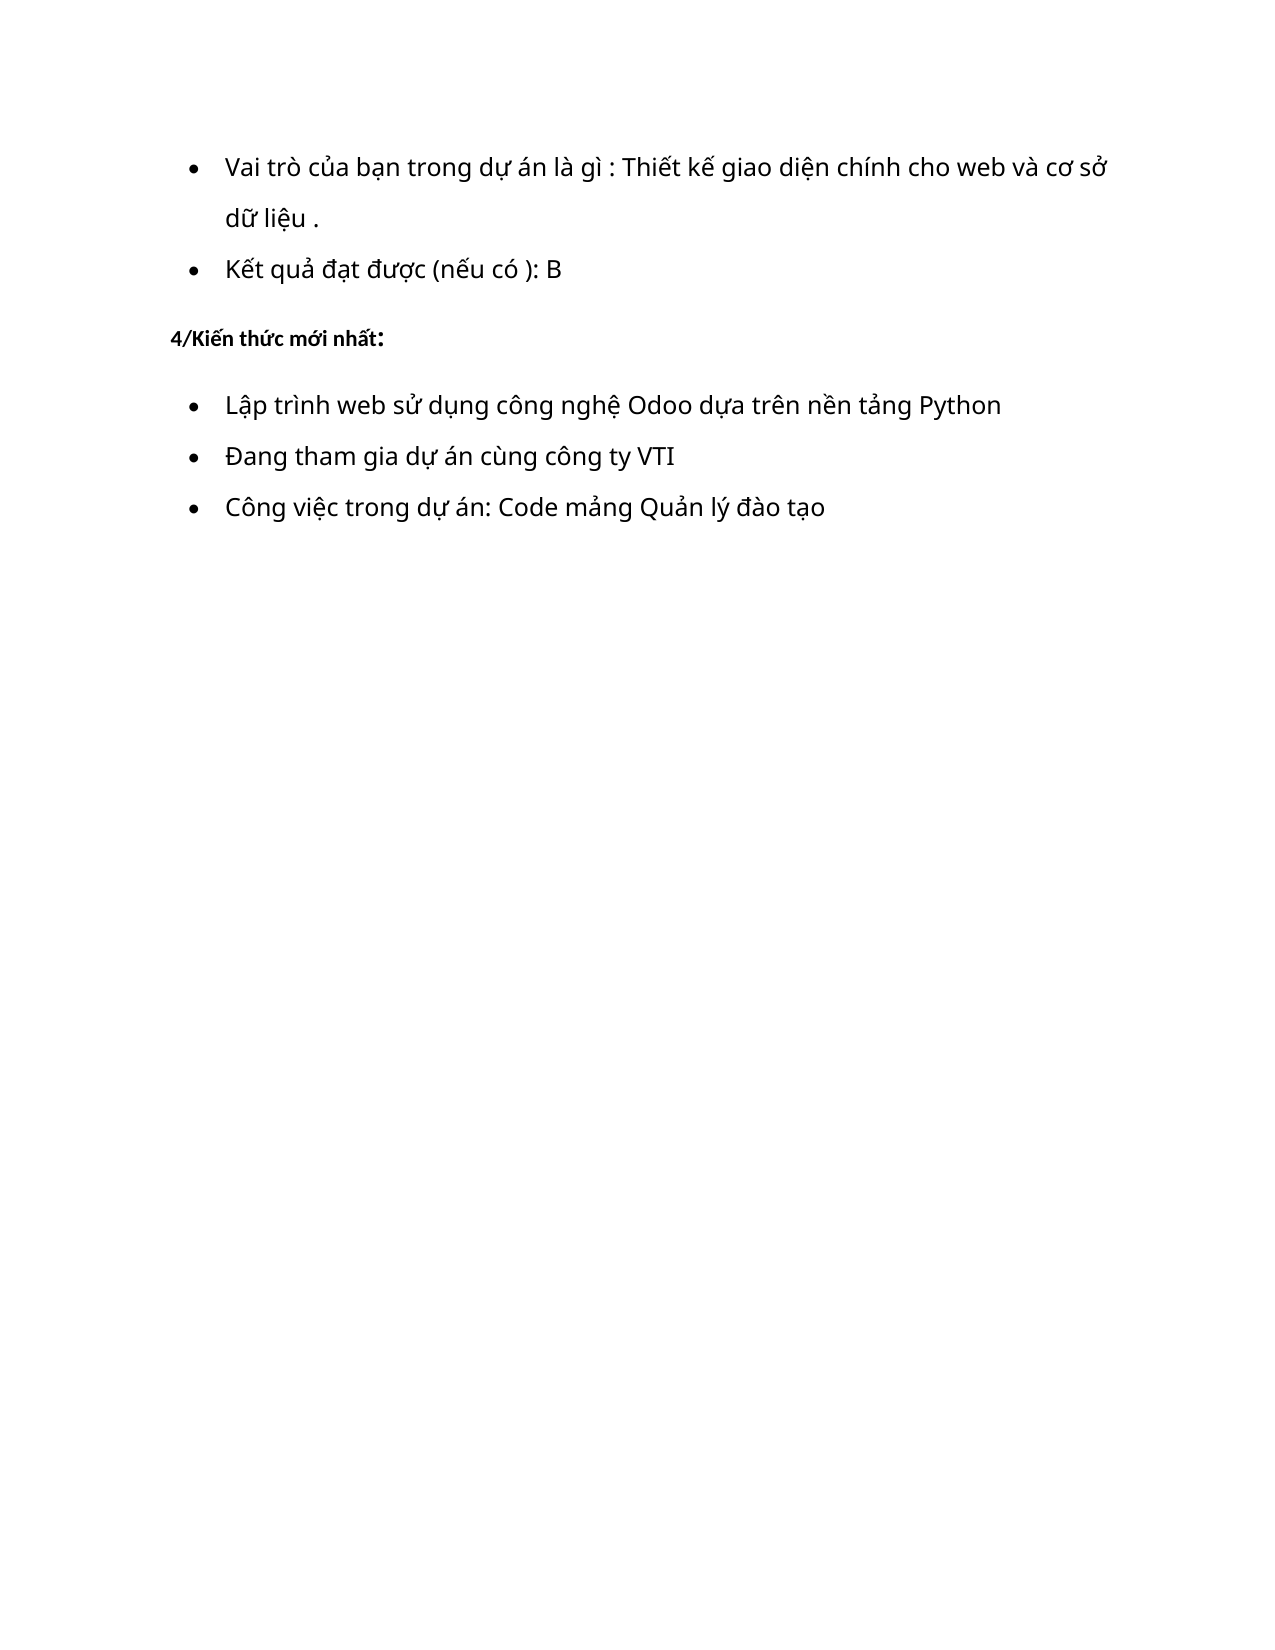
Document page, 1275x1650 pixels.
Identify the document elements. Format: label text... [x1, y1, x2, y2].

list Kết quả đạt được (nếu có ): B [187, 252, 1125, 286]
list Công việc trong dự án: Code mảng Quản lý đào tạo [187, 489, 1125, 524]
list Lập trình web sử dụng công nghệ Odoo dựa trên nền tảng Python [187, 387, 1125, 422]
list Đang tham gia dự án cùng công ty VTI [187, 438, 1125, 473]
list Vai trò của bạn trong dự án là gì : Thiết kế giao diện chính cho web và cơ sở dữ liệu . [187, 150, 1125, 235]
text 4/Kiến thức mới nhất: [150, 320, 1125, 354]
